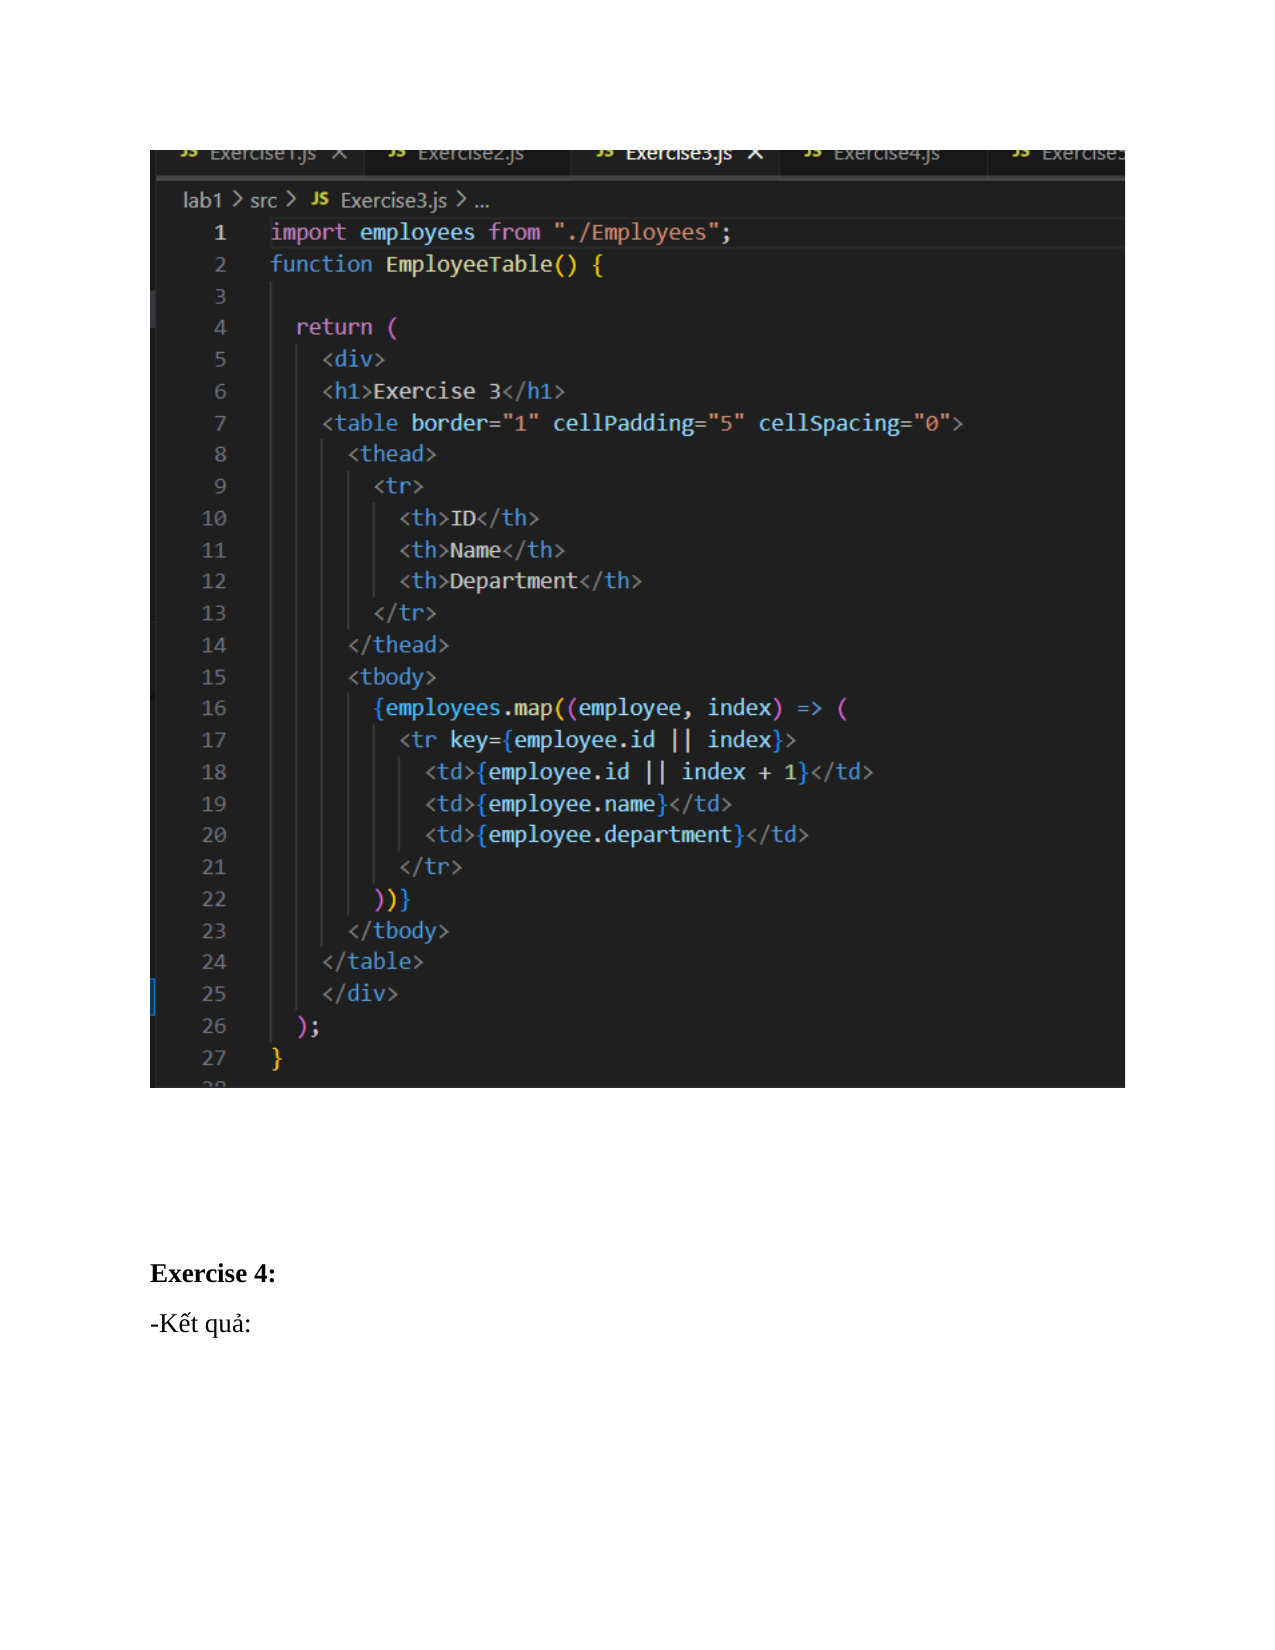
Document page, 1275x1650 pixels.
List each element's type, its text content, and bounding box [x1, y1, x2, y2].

text -Kết quả: [150, 1308, 1125, 1339]
text Exercise 4: [150, 1257, 1125, 1288]
picture [150, 150, 1125, 1088]
